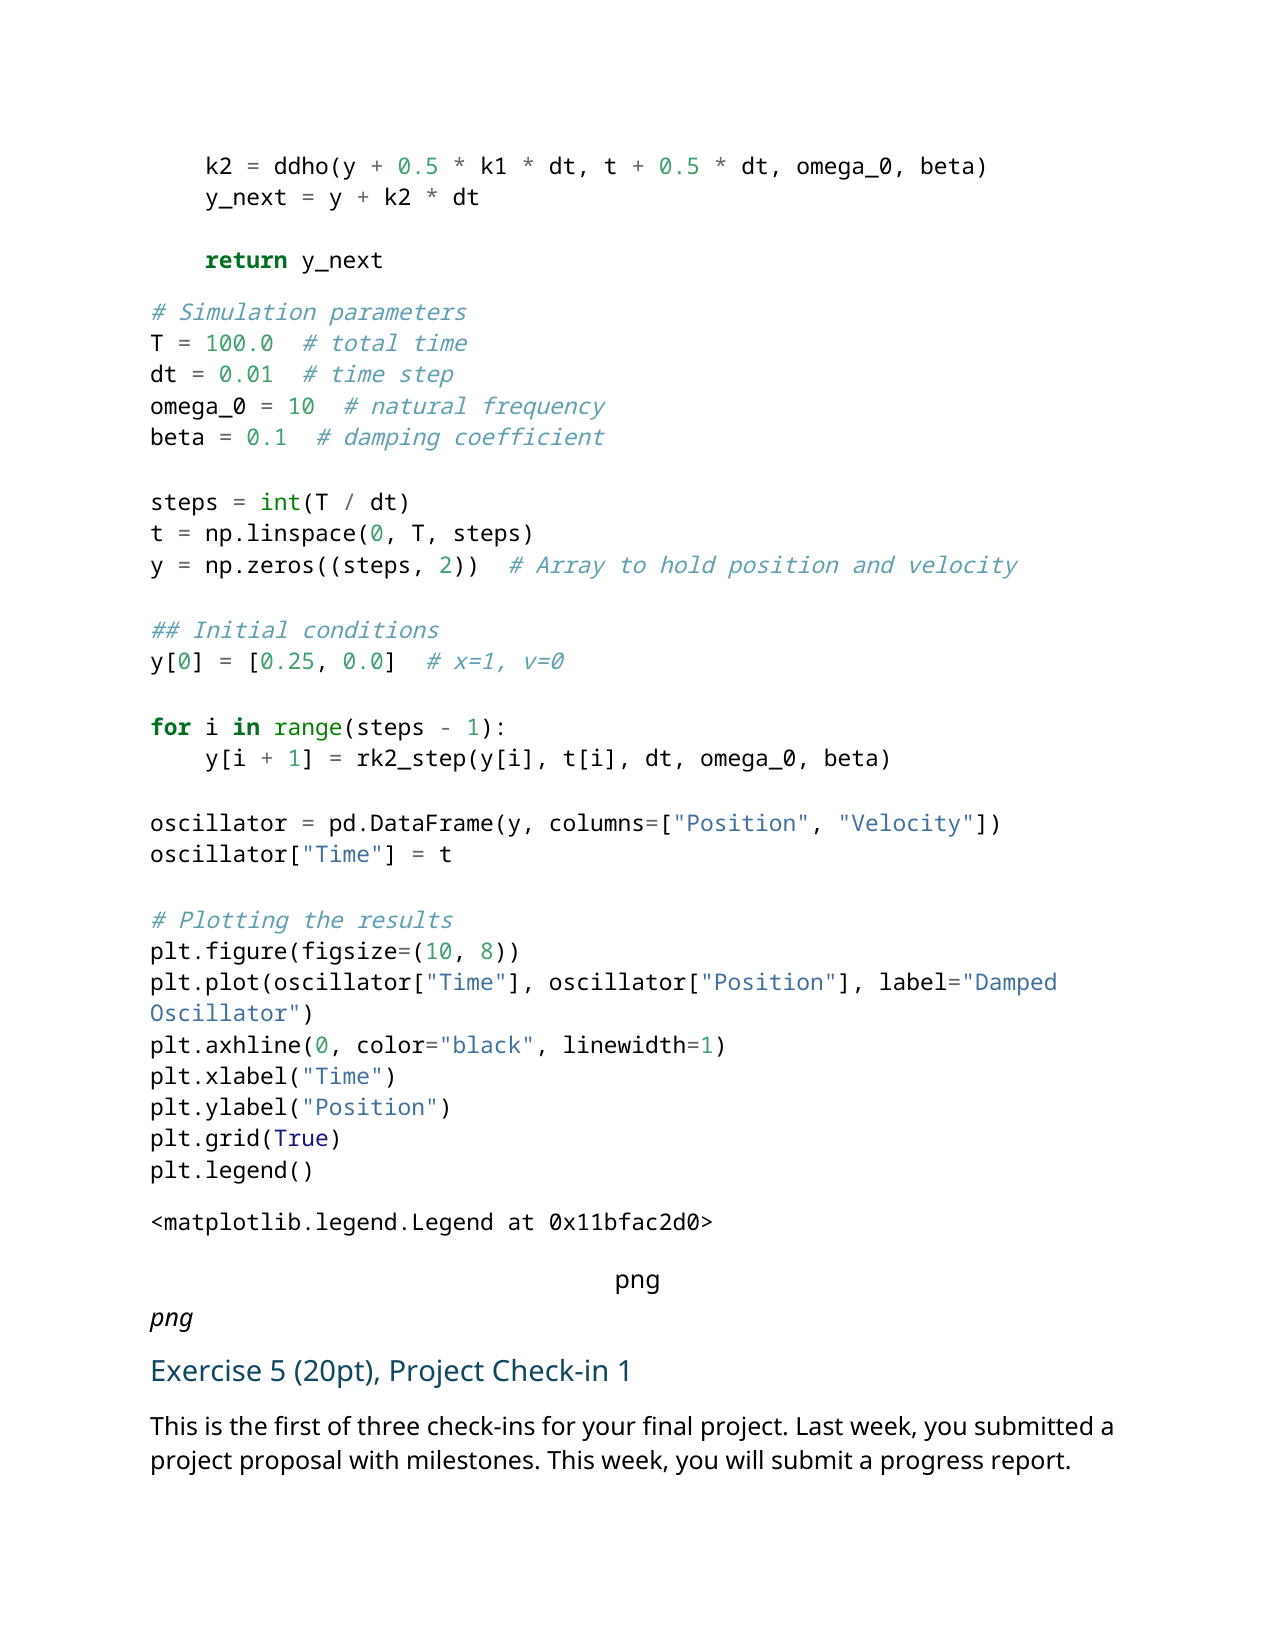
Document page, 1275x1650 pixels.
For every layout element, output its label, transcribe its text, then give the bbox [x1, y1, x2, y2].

table_header png [225, 1258, 1050, 1299]
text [150, 150, 1125, 275]
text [150, 1408, 1125, 1477]
text png [150, 1299, 1125, 1333]
subtitle Exercise 5 (20pt), Project Check-in 1 [150, 1350, 1125, 1390]
text # Simulation parameters T = 100.0 # total time dt = 0.01 # time step omega_0 = 10 # natural frequency beta = 0.1 # damping coefficient steps = int(T / dt) t = np.linspace(0, T, steps) y = np.zeros((steps, 2)) # Array to hold position and velocity ## Initial conditions y[0] = [0.25, 0.0] # x=1, v=0 for i in range(steps - 1): y[i + 1] = rk2_step(y[i], t[i], dt, omega_0, beta) oscillator = pd.DataFrame(y, columns=["Position", "Velocity"]) oscillator["Time"] = t # Plotting the results plt.figure(figsize=(10, 8)) plt.plot(oscillator["Time"], oscillator["Position"], label="Damped Oscillator") plt.axhline(0, color="black", linewidth=1) plt.xlabel("Time") plt.ylabel("Position") plt.grid(True) plt.legend() [150, 296, 1125, 1185]
text <matplotlib.legend.Legend at 0x11bfac2d0> [150, 1206, 1125, 1237]
